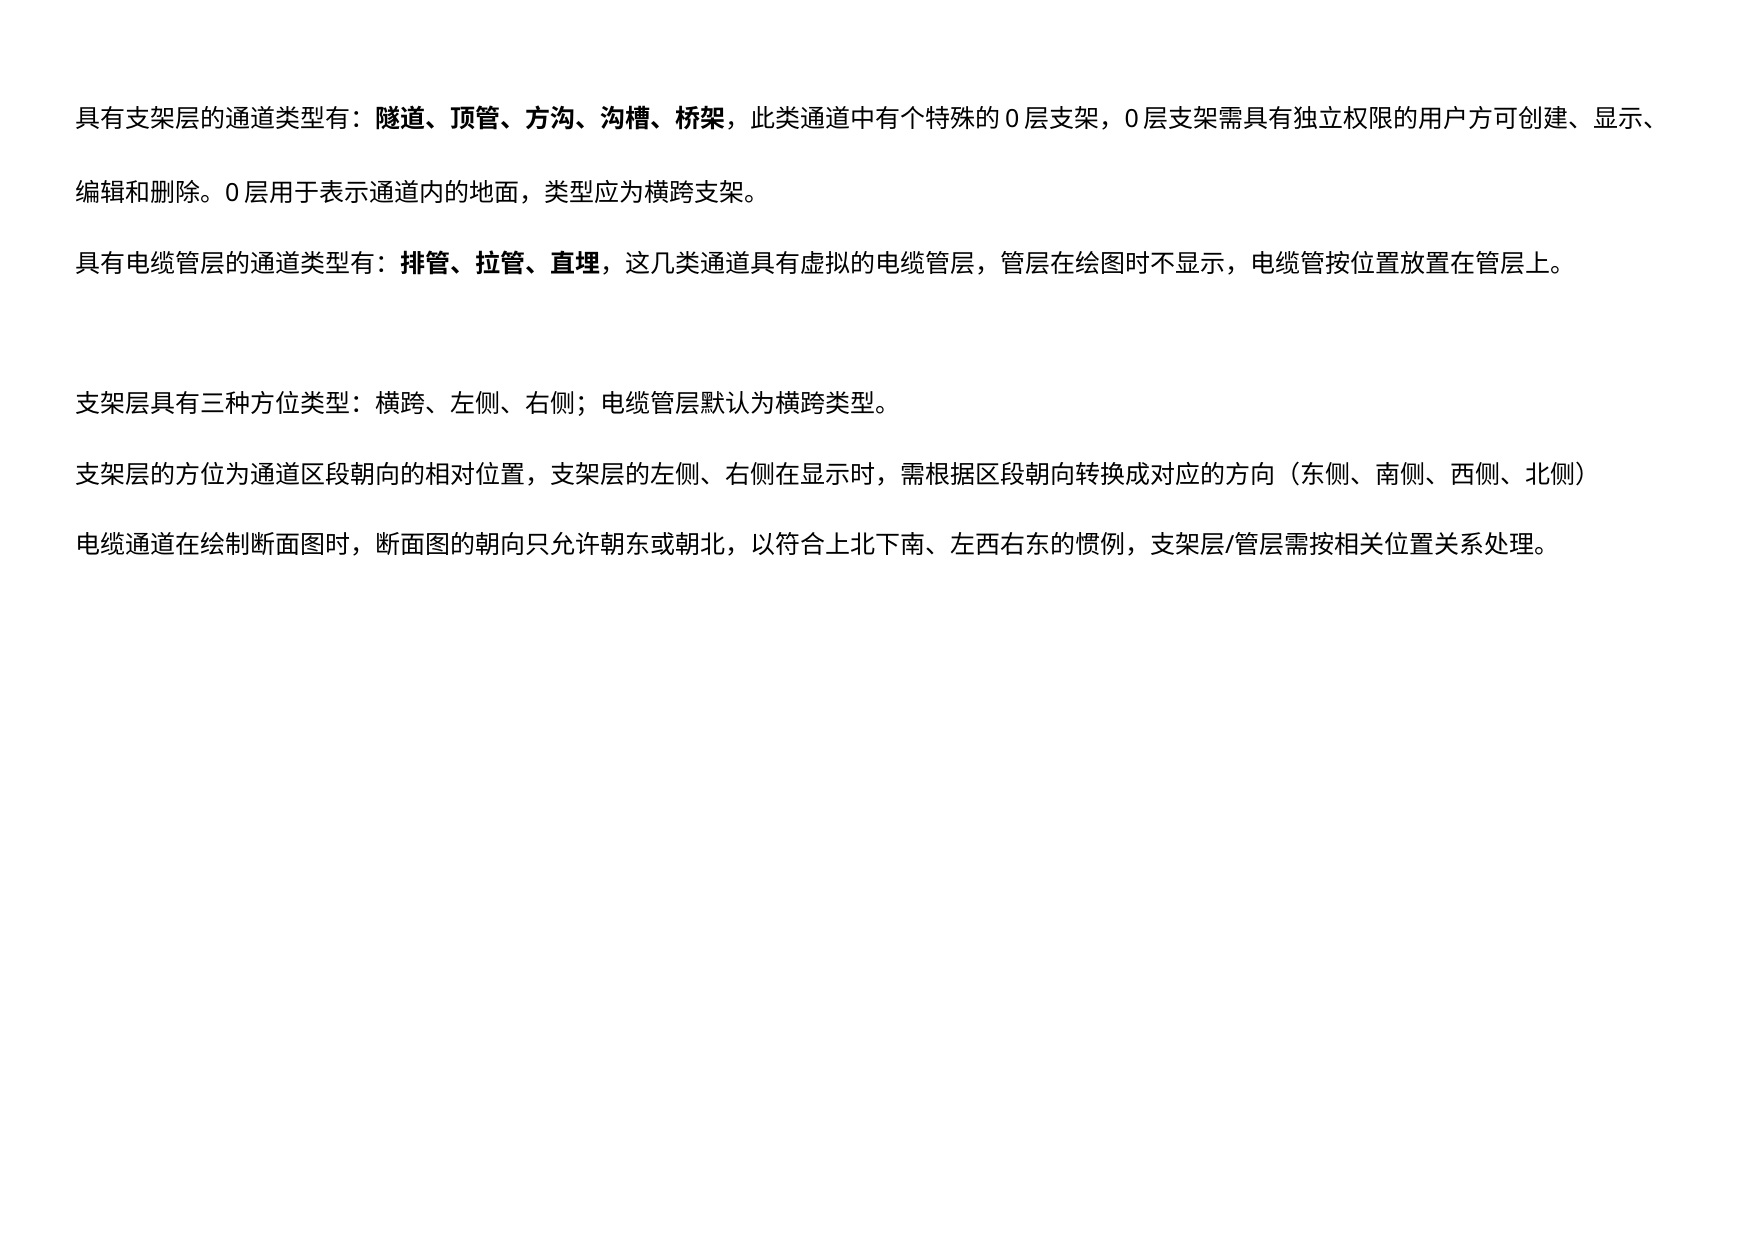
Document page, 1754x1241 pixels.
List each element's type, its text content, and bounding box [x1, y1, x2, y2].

text 支架层具有三种方位类型：横跨、左侧、右侧；电缆管层默认为横跨类型。 [75, 369, 1679, 434]
text 具有电缆管层的通道类型有：排管、拉管、直埋，这几类通道具有虚拟的电缆管层，管层在绘图时不显示，电缆管按位置放置在管层上。 [75, 229, 1679, 294]
text 具有支架层的通道类型有：隧道、顶管、方沟、沟槽、桥架，此类通道中有个特殊的0层支架，0层支架需具有独立权限的用户方可创建、显示、编辑和删除。0层用于表示通道内的地面，类型应为横跨支架。 [75, 84, 1679, 223]
text 电缆通道在绘制断面图时，断面图的朝向只允许朝东或朝北，以符合上北下南、左西右东的惯例，支架层/管层需按相关位置关系处理。 [75, 510, 1679, 575]
text 支架层的方位为通道区段朝向的相对位置，支架层的左侧、右侧在显示时，需根据区段朝向转换成对应的方向（东侧、南侧、西侧、北侧） [75, 440, 1679, 505]
